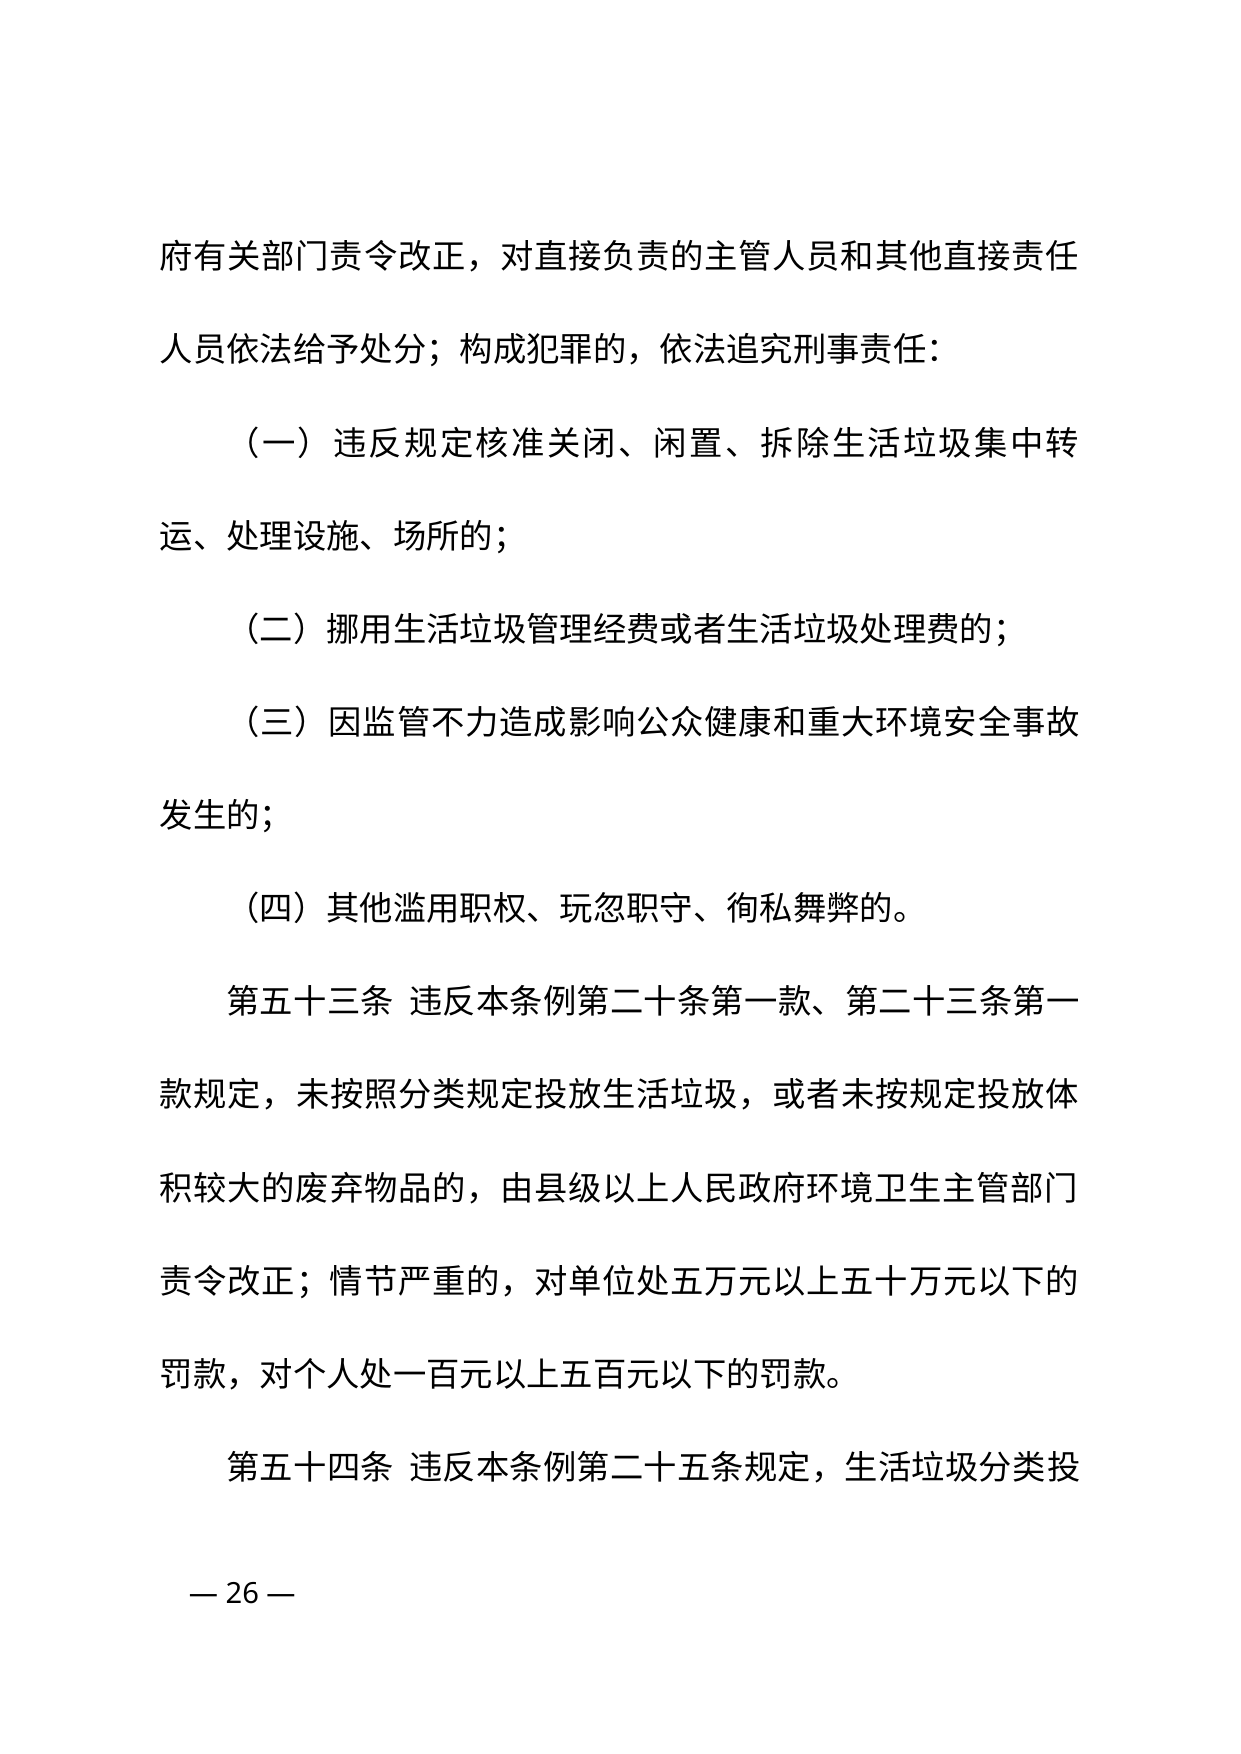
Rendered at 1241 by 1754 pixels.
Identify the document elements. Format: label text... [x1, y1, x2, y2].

text （一）违反规定核准关闭、闲置、拆除生活垃圾集中转运、处理设施、场所的； [159, 394, 1081, 580]
text 第五十三条 违反本条例第二十条第一款、第二十三条第一款规定，未按照分类规定投放生活垃圾，或者未按规定投放体积较大的废弃物品的，由县级以上人民政府环境卫生主管部门责令改正；情节严重的，对单位处五万元以上五十万元以下的罚款，对个人处一百元以上五百元以下的罚款。 [159, 953, 1081, 1418]
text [159, 208, 1081, 394]
text （三）因监管不力造成影响公众健康和重大环境安全事故发生的； [159, 673, 1081, 859]
text （四）其他滥用职权、玩忽职守、徇私舞弊的。 [159, 859, 1081, 953]
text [159, 1418, 1081, 1511]
text （二）挪用生活垃圾管理经费或者生活垃圾处理费的； [159, 580, 1081, 673]
